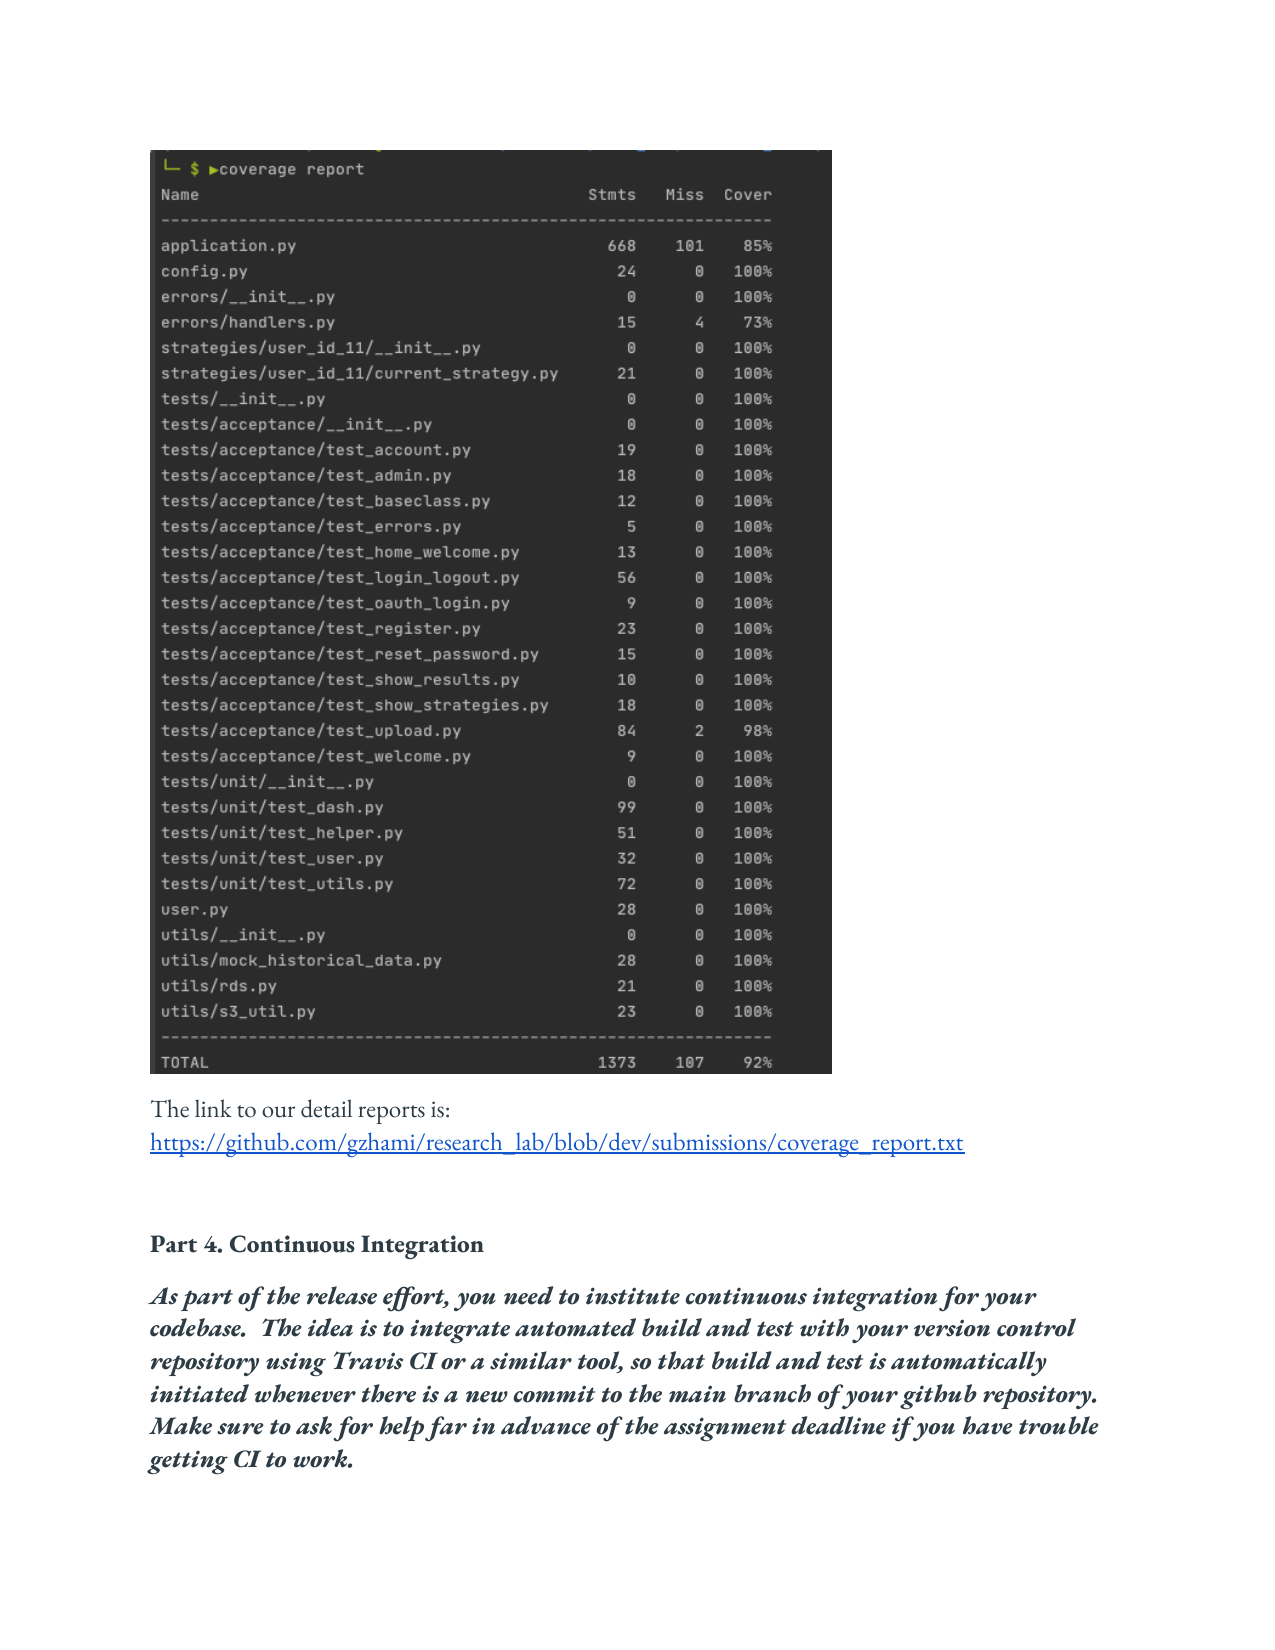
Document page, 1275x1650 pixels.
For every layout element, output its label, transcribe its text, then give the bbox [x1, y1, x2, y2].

text Part 4. Continuous Integration [150, 1228, 1125, 1260]
text As part of the release effort, you need to institute continuous integration for your codebase. The idea is to integrate automated build and test with your version control repository using Travis CI or a similar tool, so that build and test is automatically initiated whenever there is a new commit to the main branch of your github repository. Make sure to ask for help far in advance of the assignment deadline if you have trouble getting CI to work. [150, 1279, 1125, 1474]
text The link to our detail reports is: https://github.com/gzhami/research_lab/blob/dev/submissions/coverage_report.txt [150, 1092, 1125, 1157]
picture [150, 150, 832, 1074]
